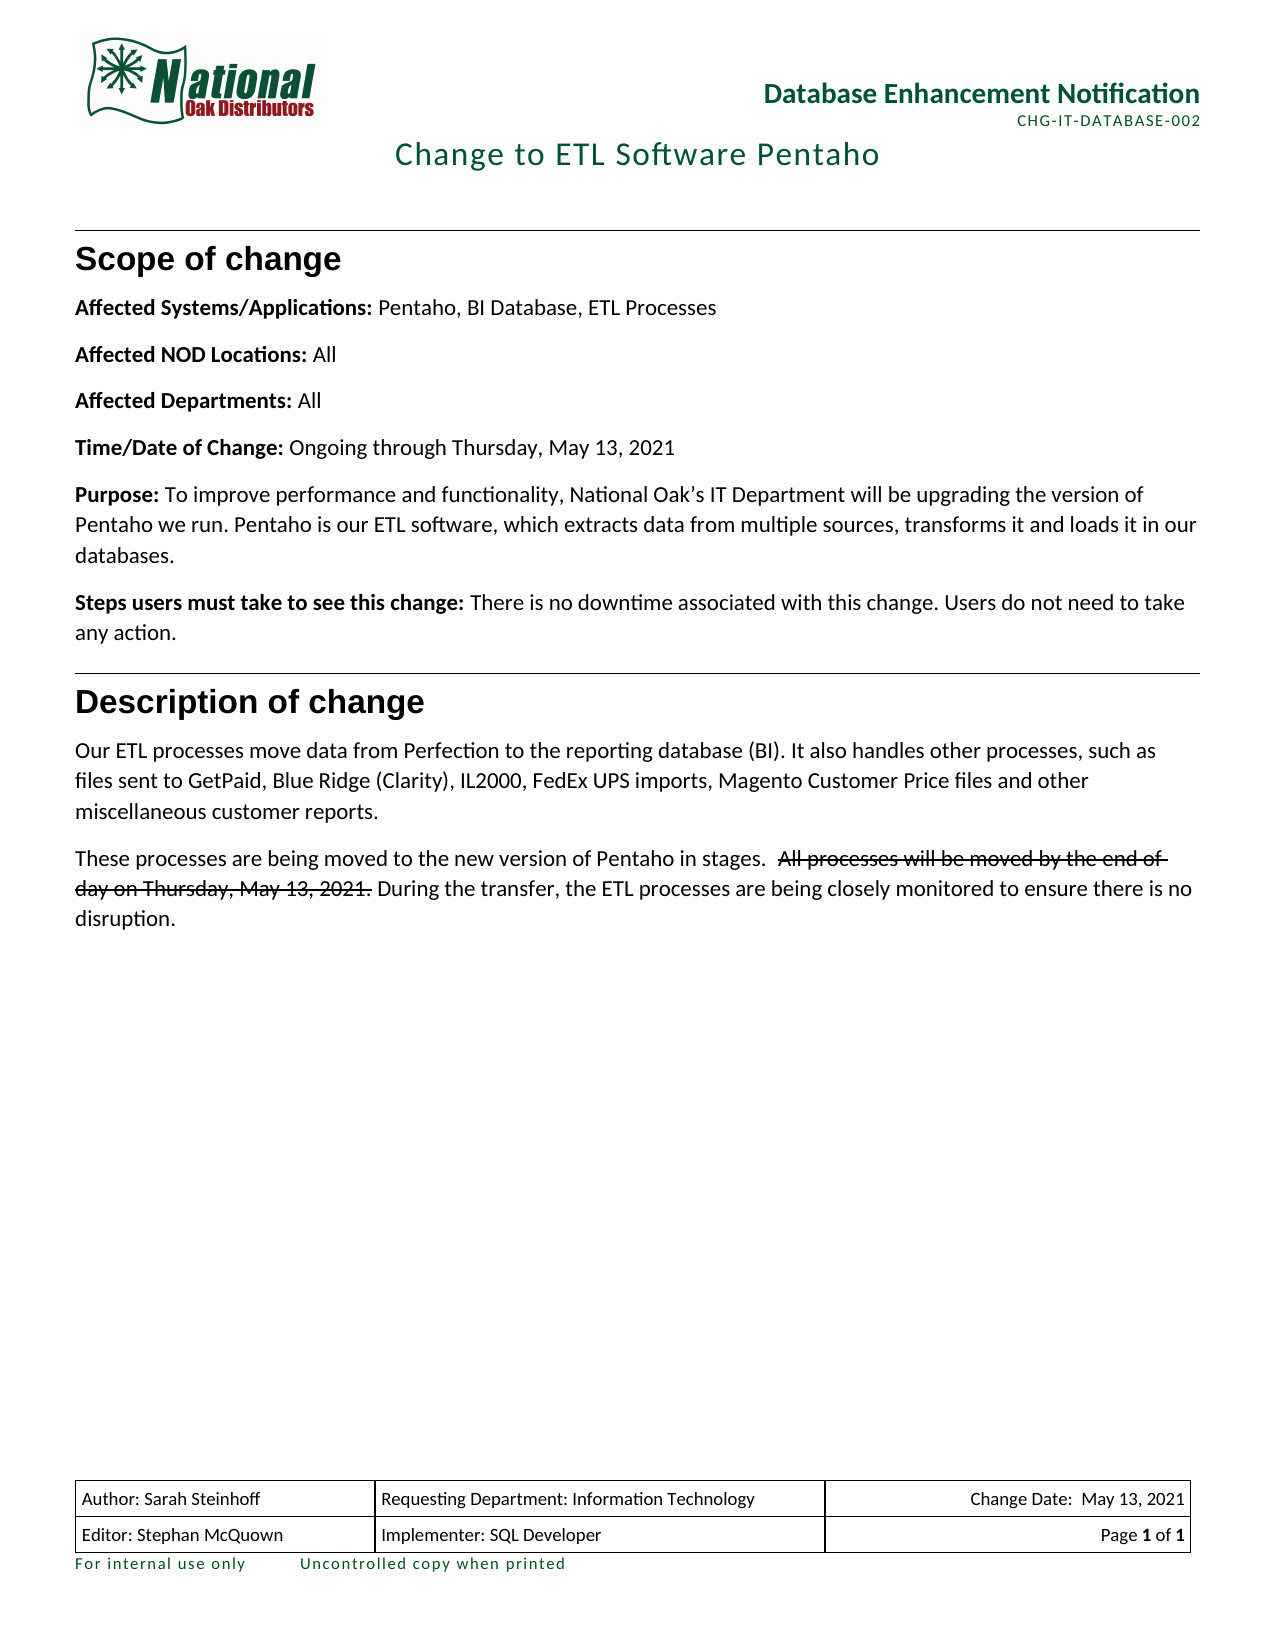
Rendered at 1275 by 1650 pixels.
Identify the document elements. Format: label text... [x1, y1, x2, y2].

text Time/Date of Change: Ongoing through Thursday, May 13, 2021 [75, 433, 1200, 461]
text Steps users must take to see this change: There is no downtime associated with this change. Users do not need to take any action. [75, 588, 1200, 646]
text Affected Departments: All [75, 387, 1200, 414]
picture [75, 32, 327, 132]
subtitle Description of change [75, 674, 1200, 721]
text Purpose: To improve performance and functionality, National Oak’s IT Department will be upgrading the version of Pentaho we run. Pentaho is our ETL software, which extracts data from multiple sources, transforms it and loads it in our databases. [75, 480, 1200, 569]
text Our ETL processes move data from Perfection to the reporting database (BI). It also handles other processes, such as files sent to GetPaid, Blue Ridge (Clarity), IL2000, FedEx UPS imports, Magento Customer Price files and other miscellaneous customer reports. [75, 736, 1200, 825]
text Affected NOD Locations: All [75, 340, 1200, 368]
text These processes are being moved to the new version of Pentaho in stages. All processes will be moved by the end of day on Thursday, May 13, 2021. During the transfer, the ETL processes are being closely monitored to ensure there is no disruption. [75, 844, 1200, 932]
subtitle Scope of change [75, 231, 1200, 277]
text Affected Systems/Applications: Pentaho, BI Database, ETL Processes [75, 293, 1200, 321]
